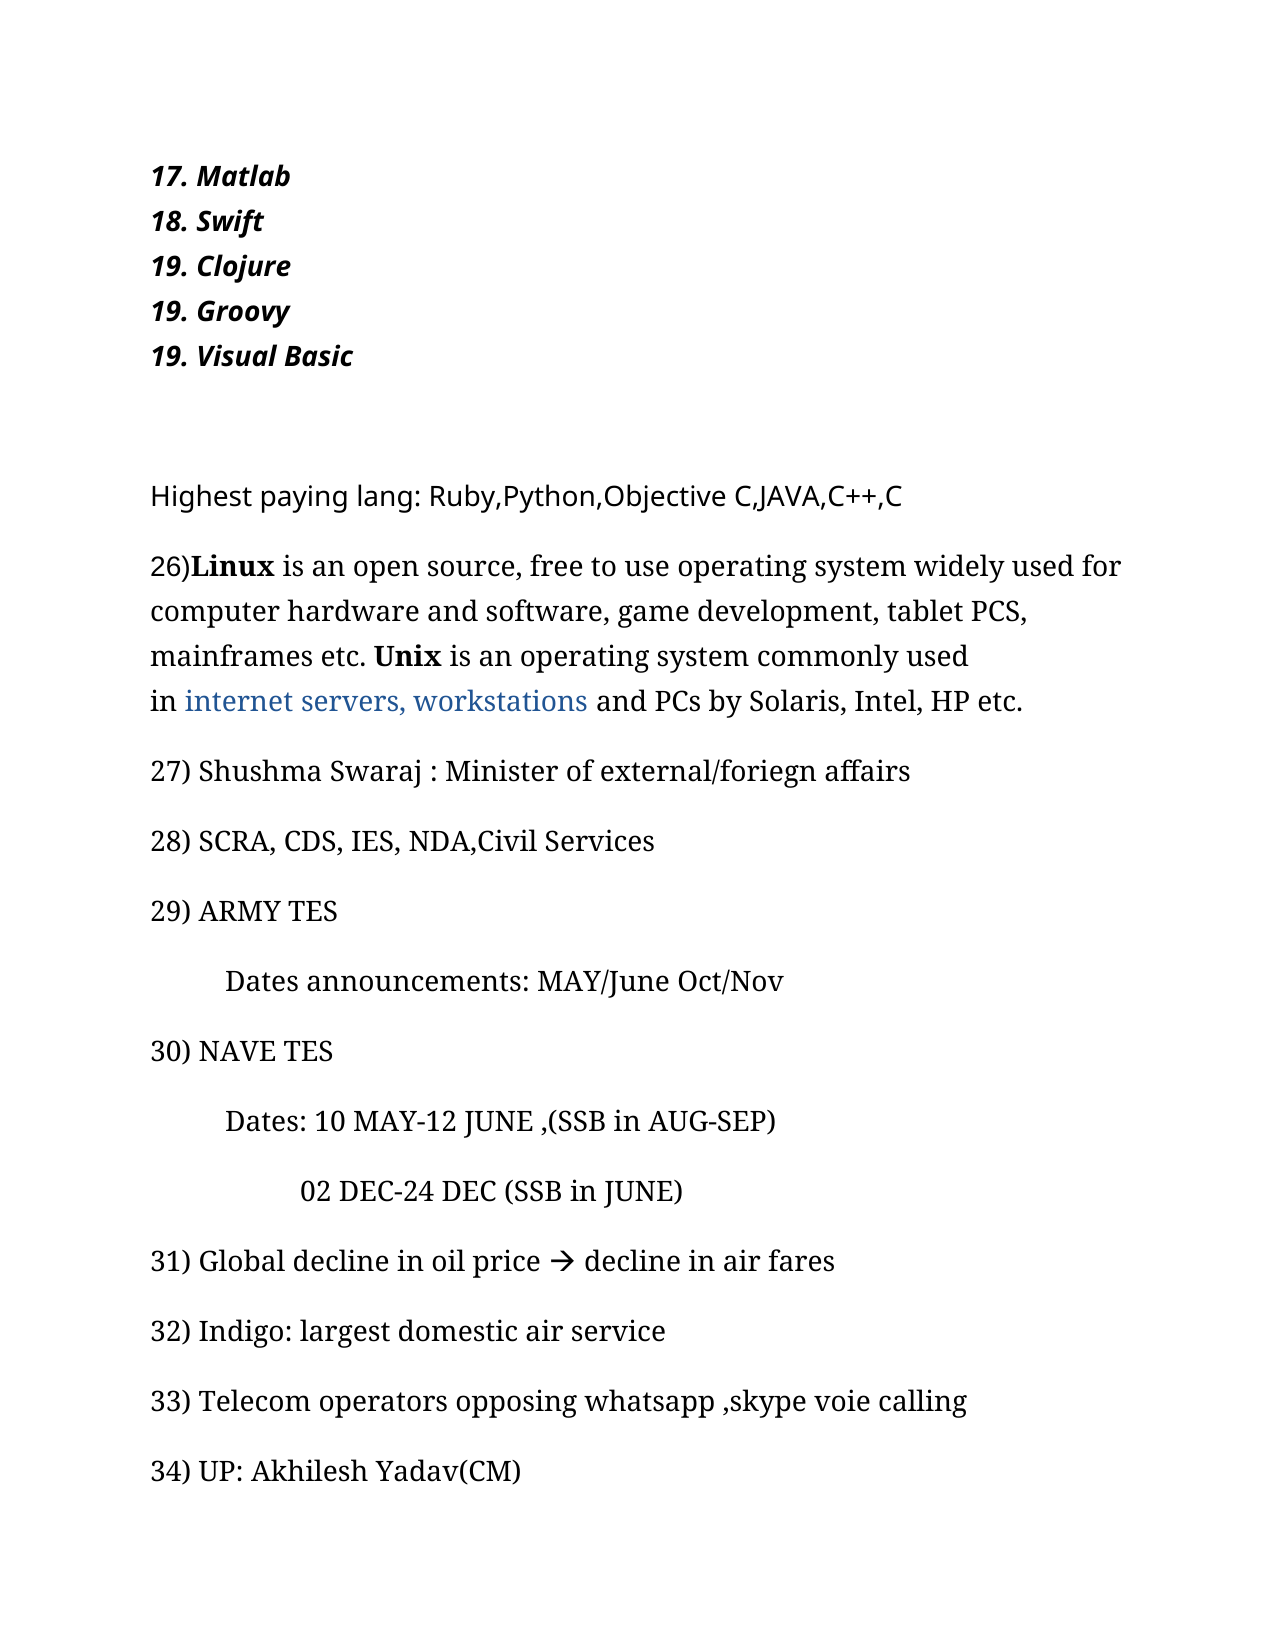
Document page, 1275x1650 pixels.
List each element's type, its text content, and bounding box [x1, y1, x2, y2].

text 34) UP: Akhilesh Yadav(CM) [150, 1445, 1125, 1490]
text 28) SCRA, CDS, IES, NDA,Civil Services [150, 815, 1125, 860]
text 30) NAVE TES [150, 1025, 1125, 1070]
text 02 DEC-24 DEC (SSB in JUNE) [150, 1165, 1125, 1210]
text Dates: 10 MAY-12 JUNE ,(SSB in AUG-SEP) [150, 1095, 1125, 1140]
text Highest paying lang: Ruby,Python,Objective C,JAVA,C++,C [150, 470, 1125, 515]
text 26)Linux is an open source, free to use operating system widely used for computer hardware and software, game development, tablet PCS, mainframes etc. Unix is an operating system commonly used in internet servers, workstations and PCs by Solaris, Intel, HP etc. [150, 540, 1125, 720]
text 29) ARMY TES [150, 885, 1125, 930]
text 33) Telecom operators opposing whatsapp ,skype voie calling [150, 1375, 1125, 1420]
text 31) Global decline in oil price decline in air fares [150, 1235, 1125, 1280]
text 32) Indigo: largest domestic air service [150, 1305, 1125, 1350]
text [150, 150, 1125, 375]
text Dates announcements: MAY/June Oct/Nov [150, 955, 1125, 1000]
text 27) Shushma Swaraj : Minister of external/foriegn affairs [150, 745, 1125, 790]
